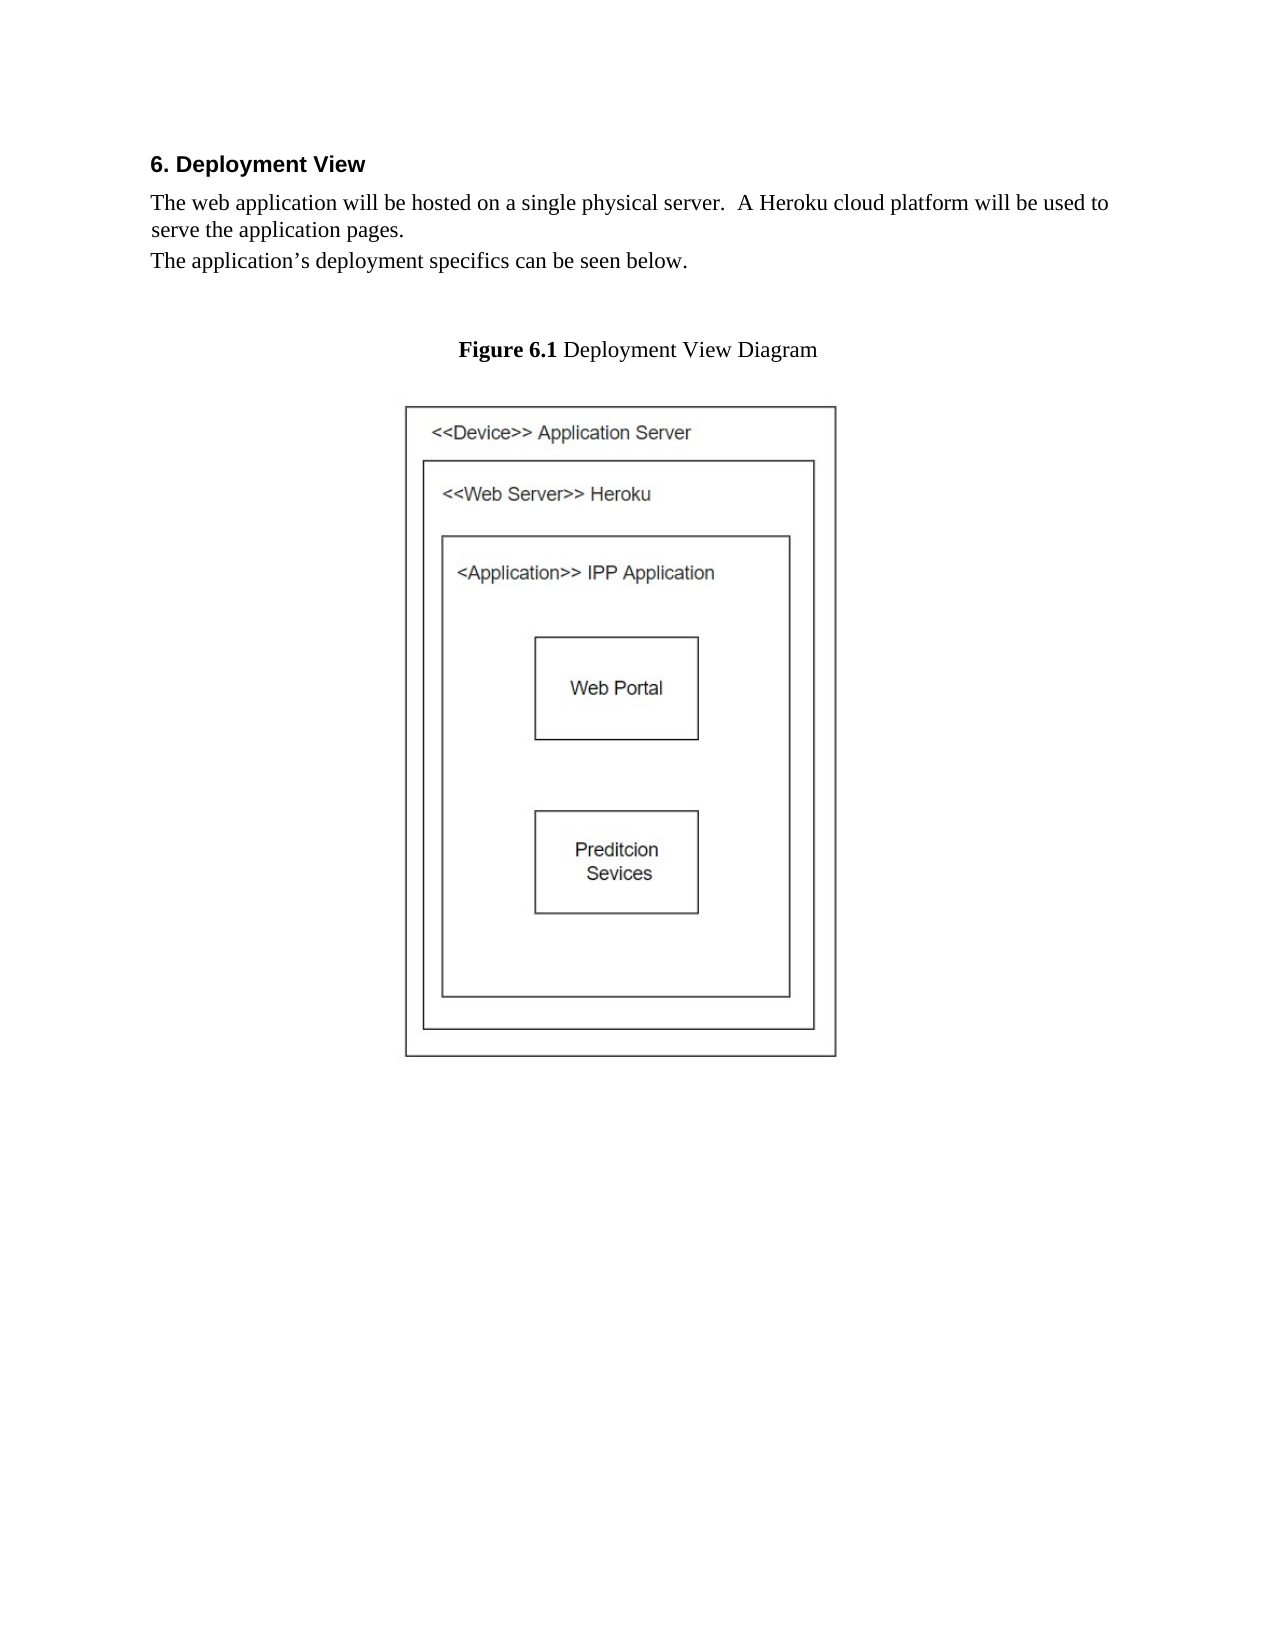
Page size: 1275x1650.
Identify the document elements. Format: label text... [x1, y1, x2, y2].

subtitle Figure 6.1 Deployment View Diagram [113, 336, 1163, 362]
picture [337, 364, 938, 1115]
subtitle 6. Deployment View [150, 151, 1092, 177]
text The application’s deployment specifics can be seen below. [150, 247, 1164, 273]
text The web application will be hosted on a single physical server. A Heroku cloud platform will be used to serve the application pages. [150, 189, 1164, 242]
